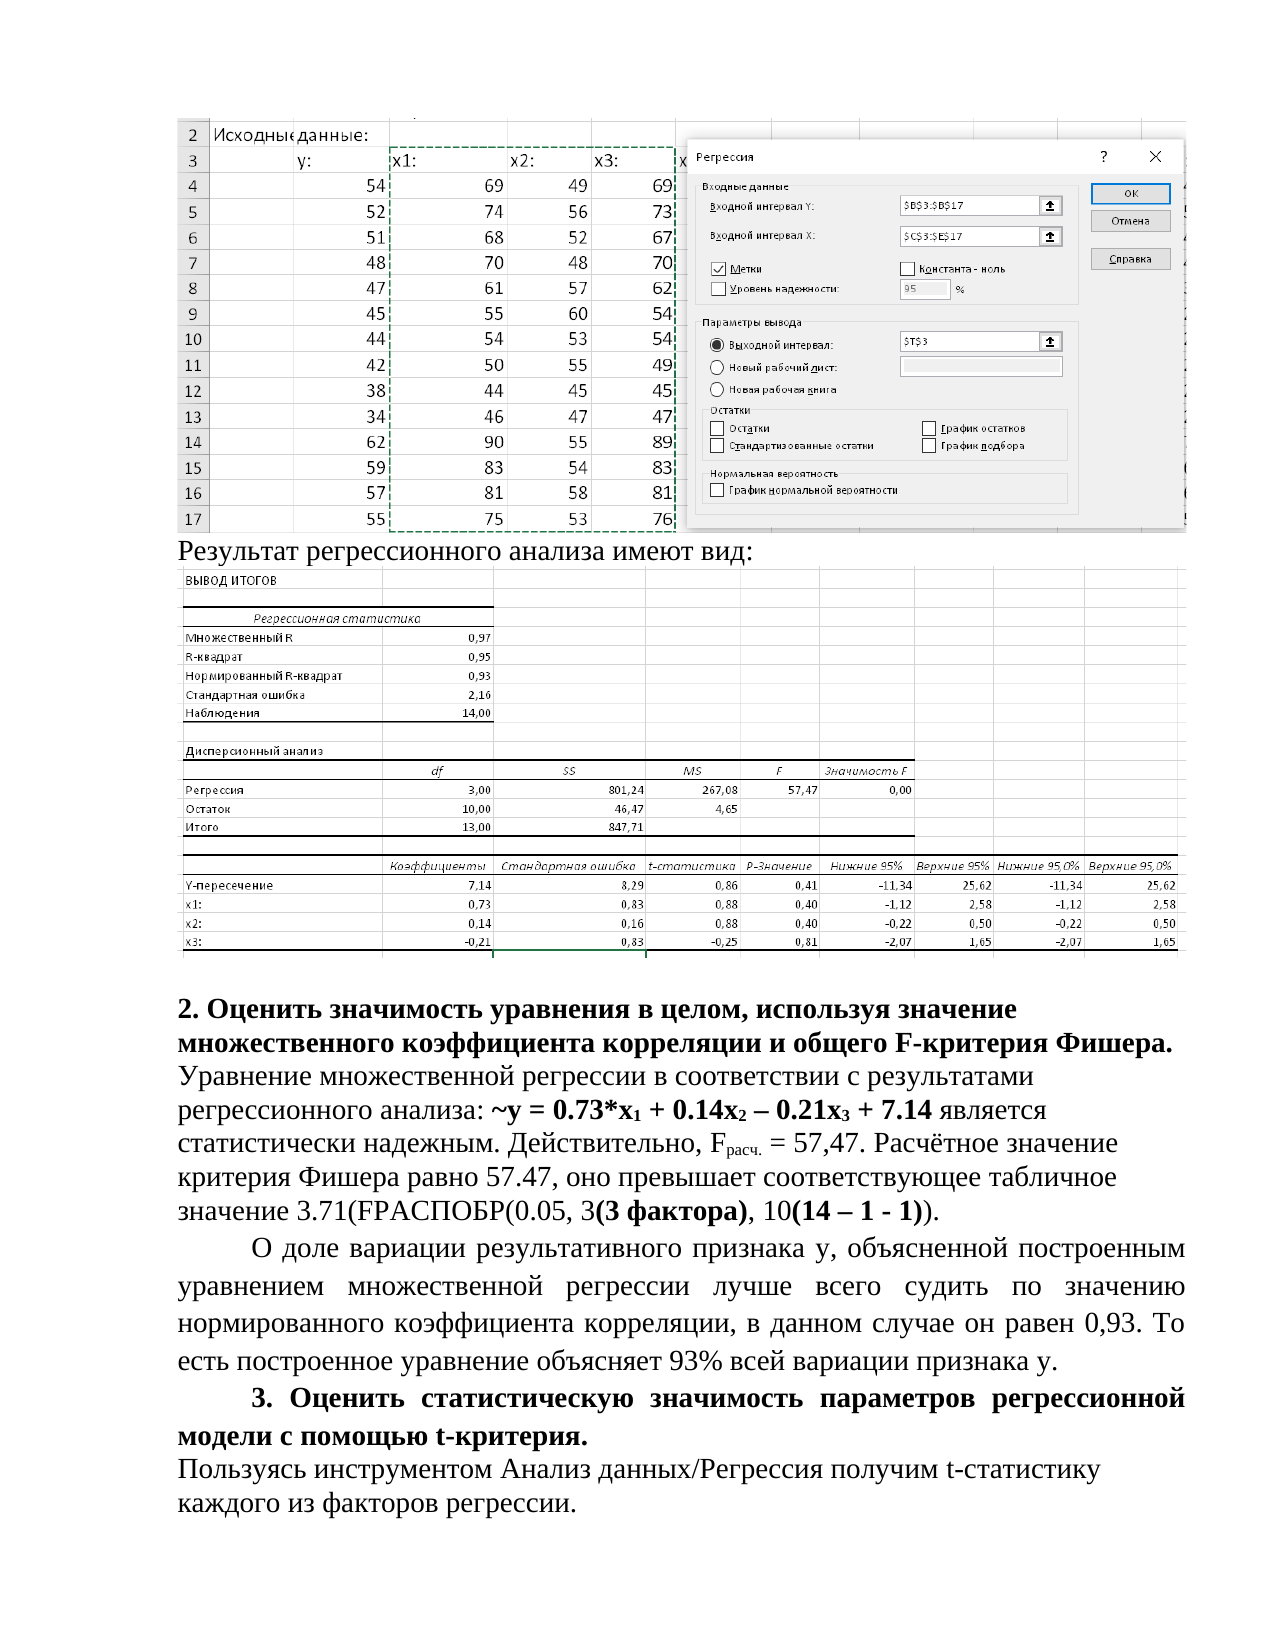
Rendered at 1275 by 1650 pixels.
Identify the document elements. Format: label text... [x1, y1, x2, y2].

picture [177, 566, 1187, 958]
text Пользуясь инструментом Анализ данных/Регрессия получим t-статистику каждого из факторов регрессии. [177, 1451, 1186, 1518]
text О доле вариации результативного признака y, объясненной построенным уравнением множественной регрессии лучше всего судить по значению нормированного коэффициента корреляции, в данном случае он равен 0,93. То есть построенное уравнение объясняет 93% всей вариации признака y. [177, 1226, 1186, 1376]
text Уравнение множественной регрессии в соответствии с результатами регрессионного анализа: ~y = 0.73*x1 + 0.14x2 – 0.21x3 + 7.14 является статистически надежным. Действительно, Fрасч. = 57,47. Расчётное значение критерия Фишера равно 57.47, оно превышает соответствующее табличное значение 3.71(FРАСПОБР(0.05, 3(3 фактора), 10(14 – 1 - 1)). [177, 1058, 1186, 1226]
picture [177, 118, 1187, 533]
text Результат регрессионного анализа имеют вид: [177, 533, 1186, 566]
text 2. Оценить значимость уравнения в целом, используя значение множественного коэффициента корреляции и общего F-критерия Фишера. [177, 958, 1186, 1058]
text 3. Оценить статистическую значимость параметров регрессионной модели с помощью t-критерия. [177, 1376, 1186, 1451]
